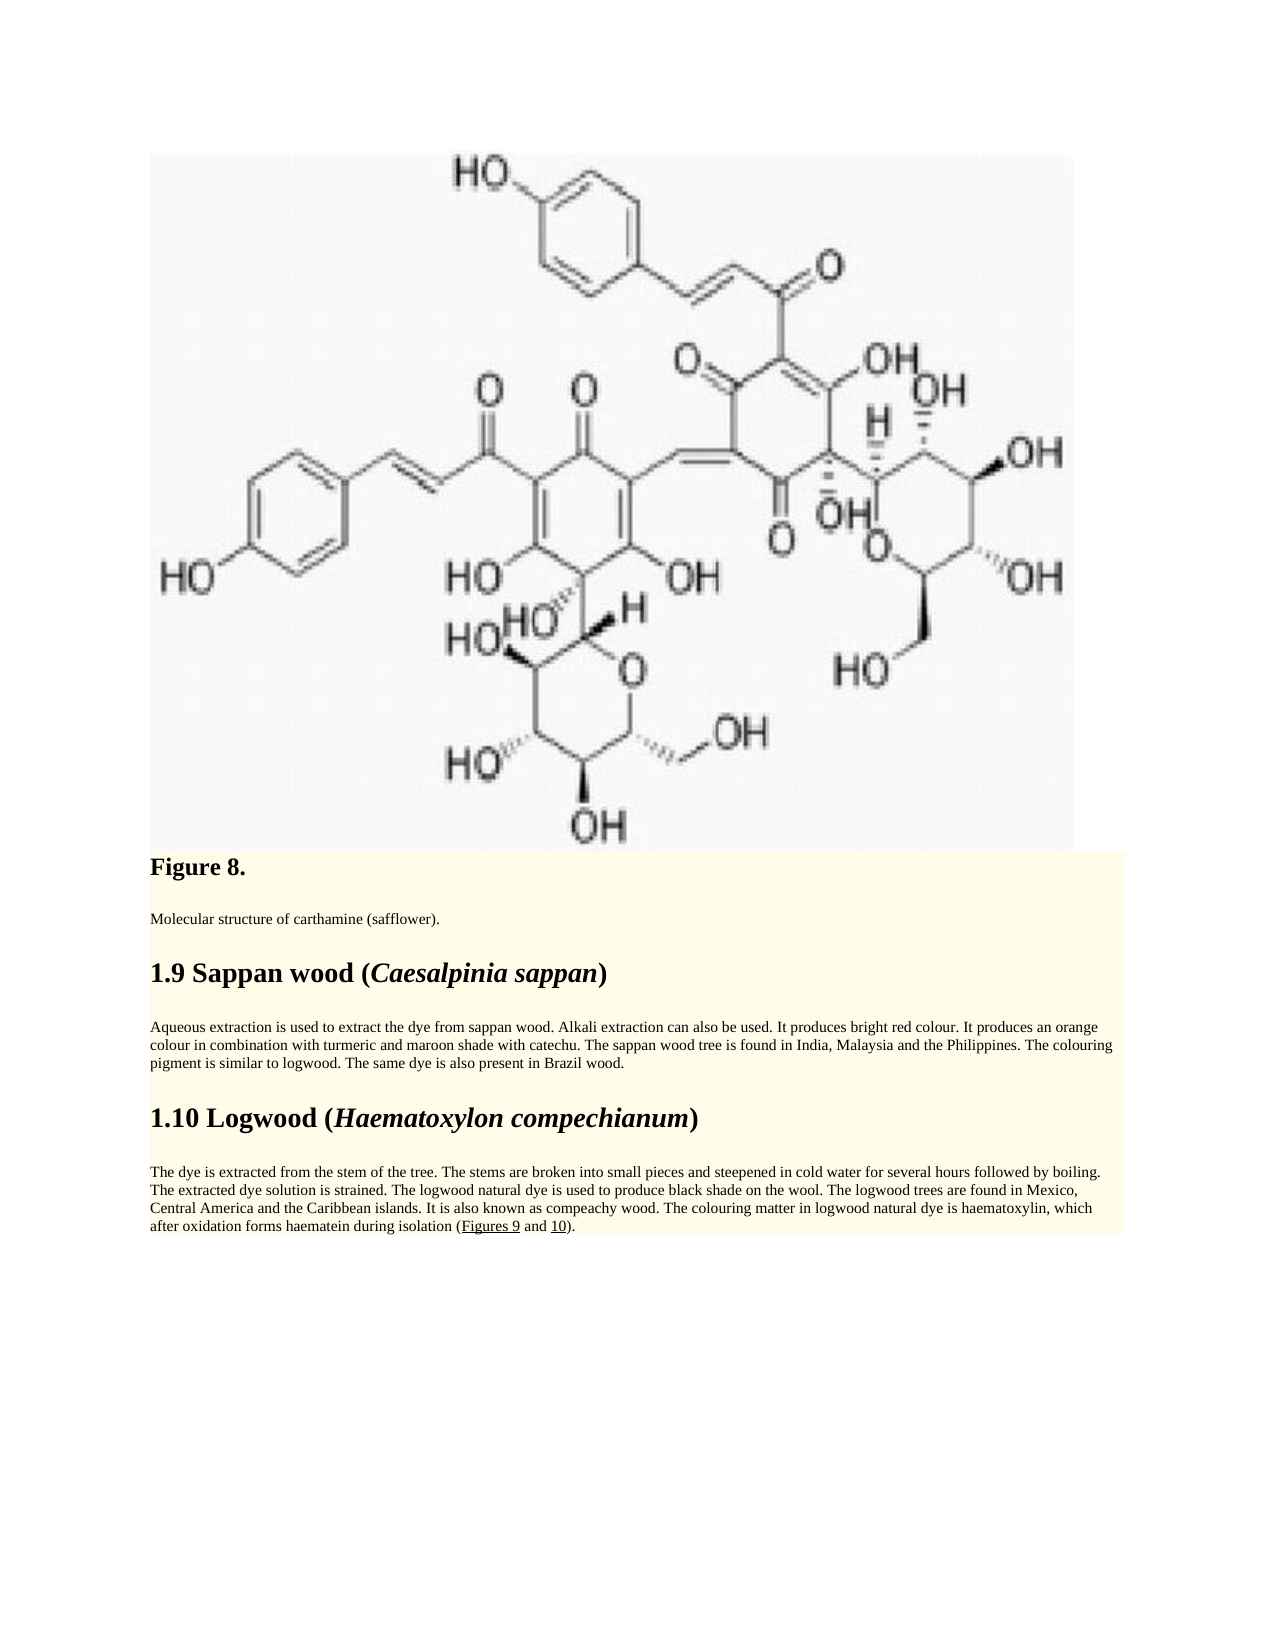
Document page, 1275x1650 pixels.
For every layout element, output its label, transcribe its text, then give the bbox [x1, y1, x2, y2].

picture [150, 150, 1074, 852]
text Aqueous extraction is used to extract the dye from sappan wood. Alkali extraction can also be used. It produces bright red colour. It produces an orange colour in combination with turmeric and maroon shade with catechu. The sappan wood tree is found in India, Malaysia and the Philippines. The colouring pigment is similar to logwood. The same dye is also present in Brazil wood. [150, 1018, 1125, 1072]
text Figure 8. [150, 852, 1125, 880]
text Molecular structure of carthamine (safflower). [150, 909, 1125, 927]
text 1.9 Sappan wood (Caesalpinia sappan) [150, 957, 1125, 989]
text The dye is extracted from the stem of the tree. The stems are broken into small pieces and steepened in cold water for several hours followed by boiling. The extracted dye solution is strained. The logwood natural dye is used to produce black shade on the wool. The logwood trees are found in Mexico, Central America and the Caribbean islands. It is also known as compeachy wood. The colouring matter in logwood natural dye is haematoxylin, which after oxidation forms haematein during isolation (Figures 9 and 10). [150, 1163, 1125, 1234]
text 1.10 Logwood (Haematoxylon compechianum) [150, 1101, 1125, 1133]
